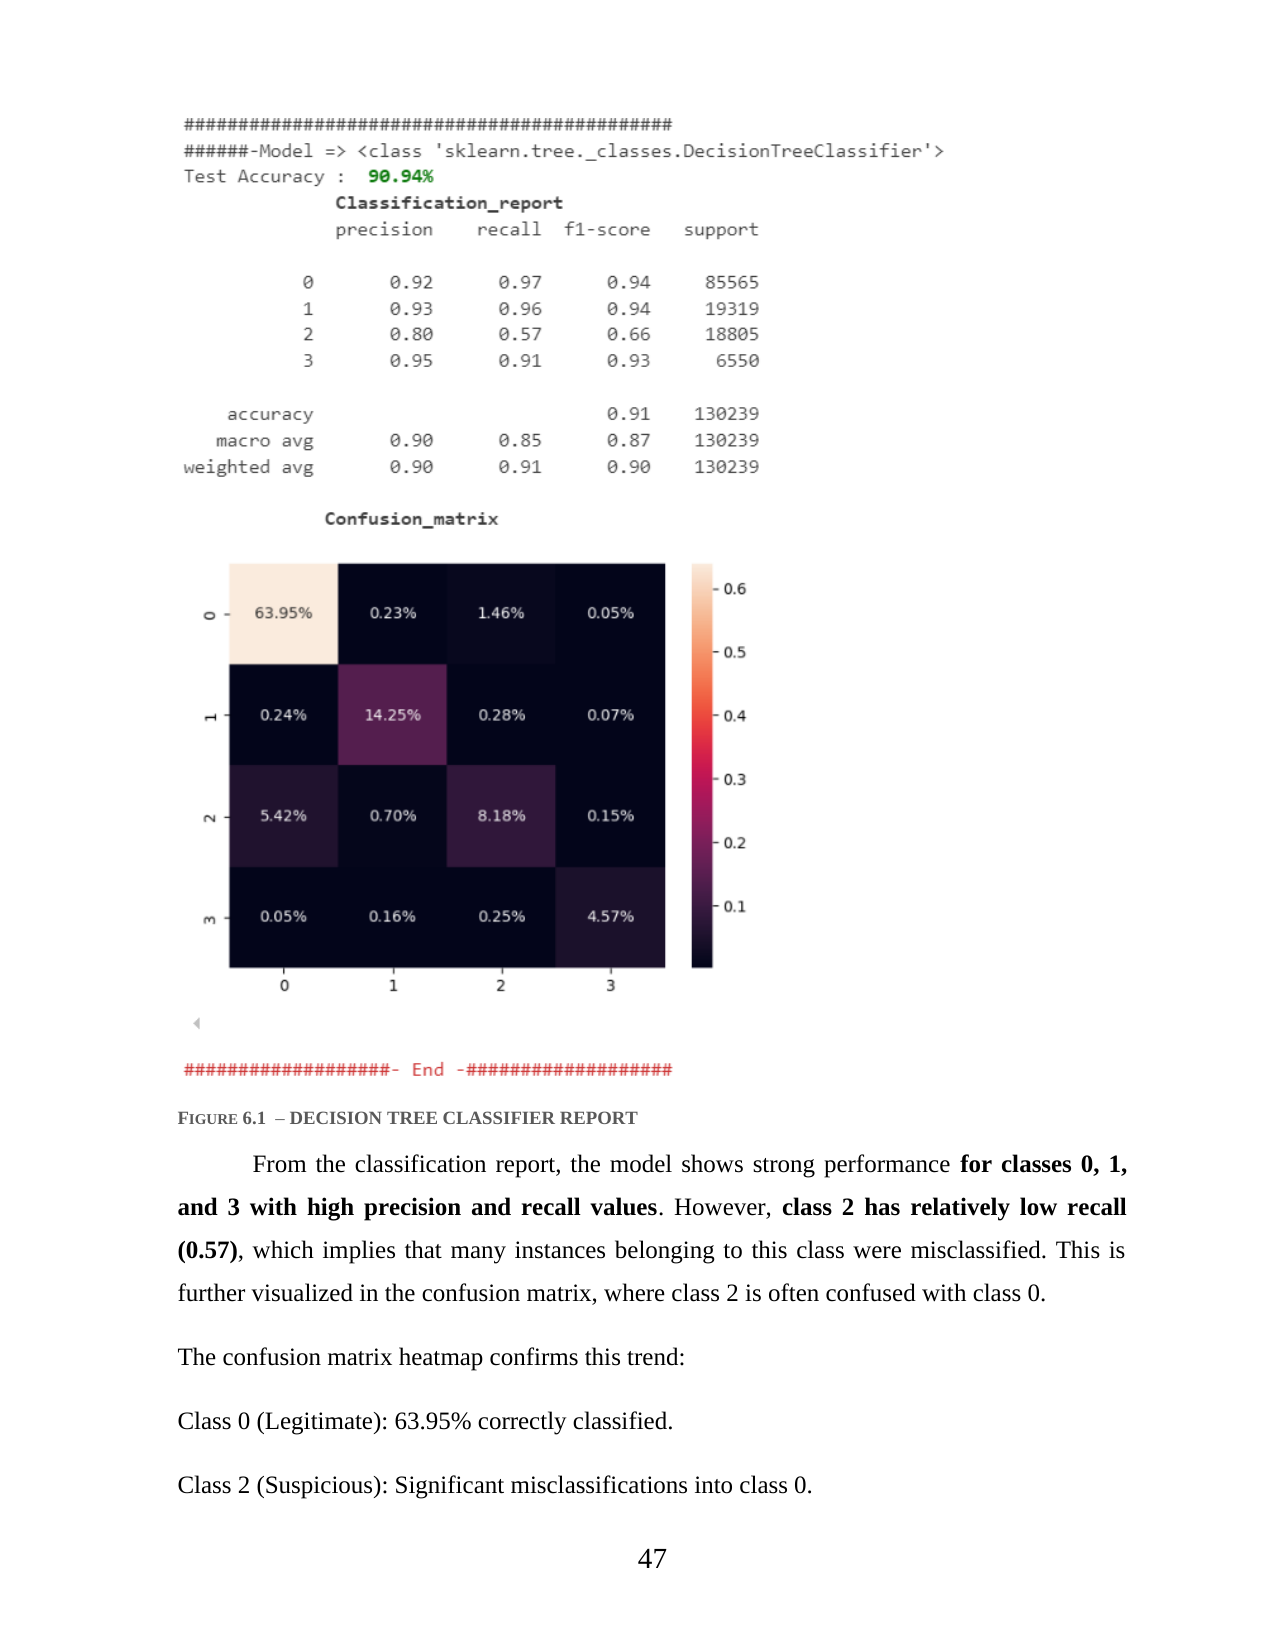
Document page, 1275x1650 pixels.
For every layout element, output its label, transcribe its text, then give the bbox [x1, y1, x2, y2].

picture [177, 118, 949, 1081]
text From the classification report, the model shows strong performance for classes 0, 1, and 3 with high precision and recall values. However, class 2 has relatively low recall (0.57), which implies that many instances belonging to this class were misclassified. This is further visualized in the confusion matrix, where class 2 is often confused with class 0. [177, 1149, 1127, 1307]
text Figure 6.1 – DECISION TREE CLASSIFIER REPORT [177, 1107, 1127, 1128]
text Class 2 (Suspicious): Significant misclassifications into class 0. [177, 1470, 1127, 1499]
text The confusion matrix heatmap confirms this trend: [177, 1342, 1127, 1371]
text Class 0 (Legitimate): 63.95% correctly classified. [177, 1406, 1127, 1435]
